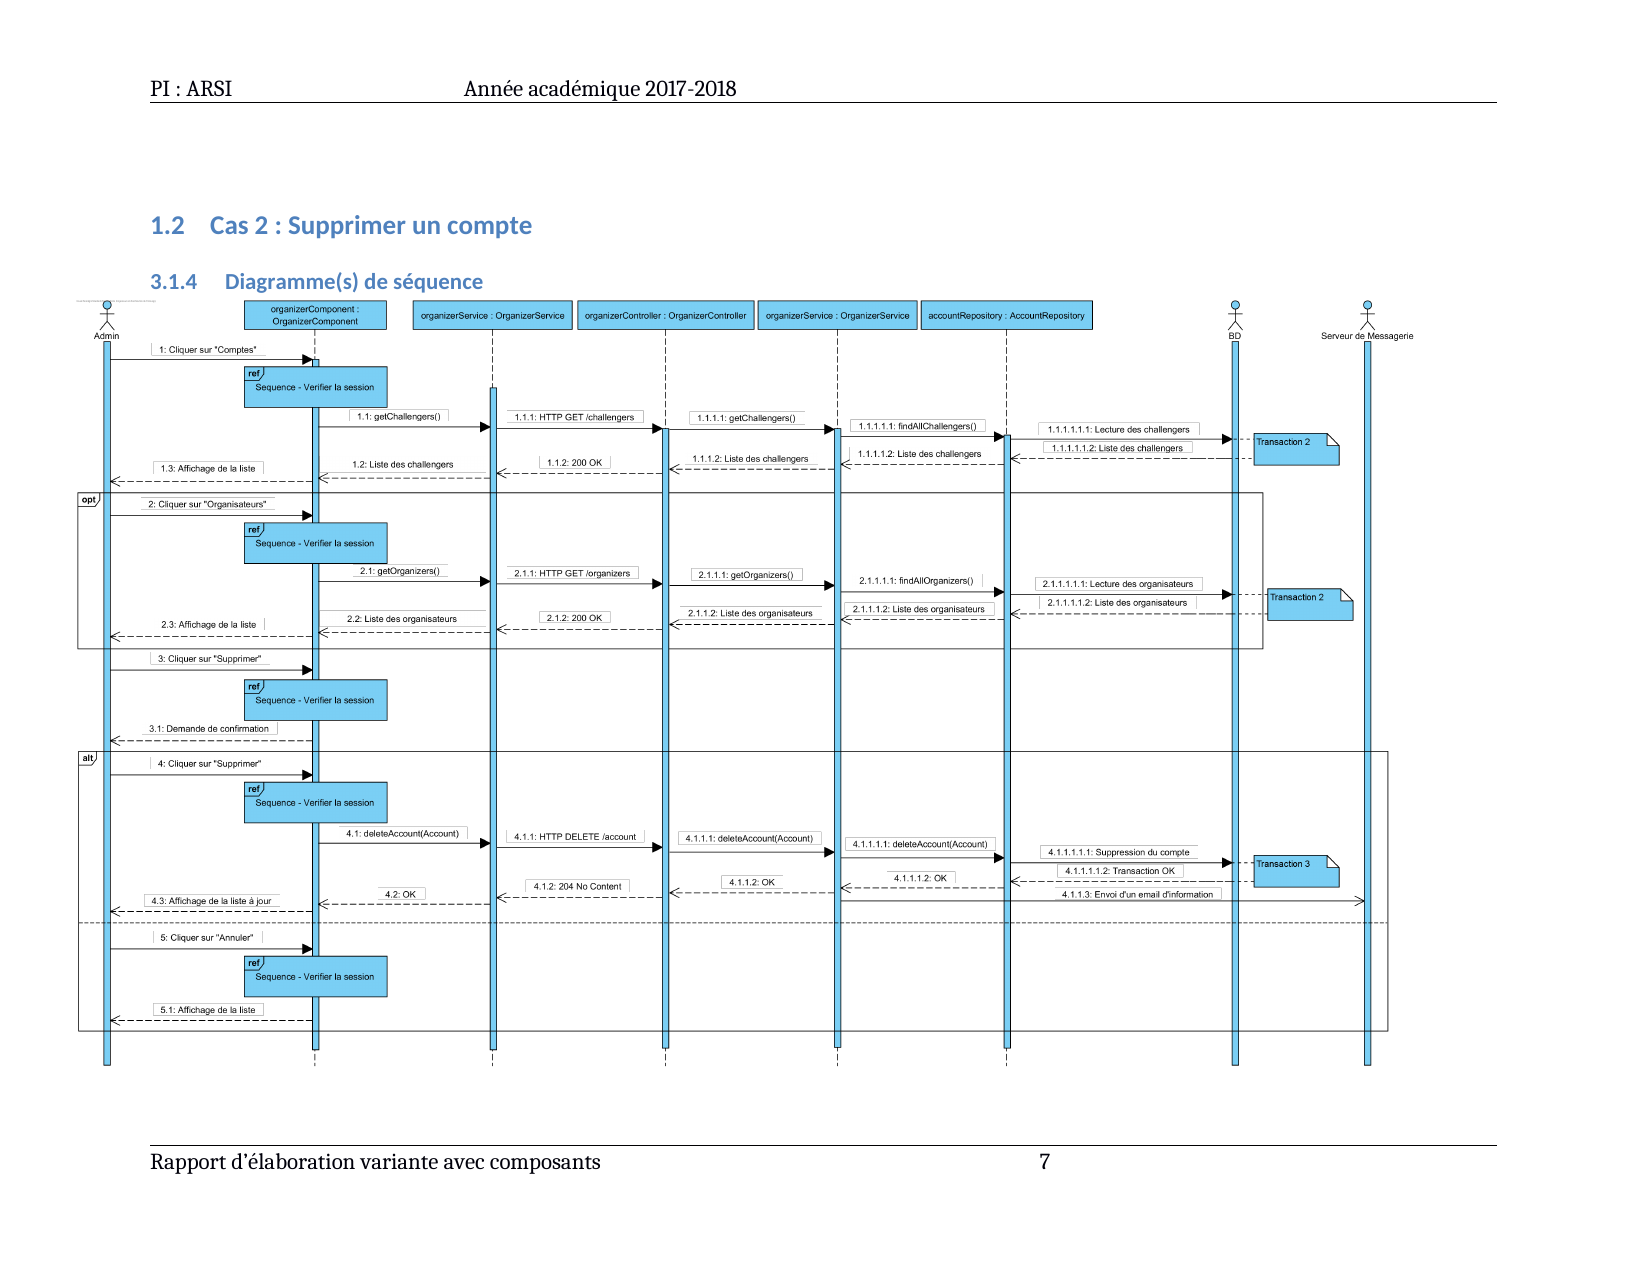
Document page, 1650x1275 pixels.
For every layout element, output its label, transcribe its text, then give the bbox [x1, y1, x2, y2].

subtitle Cas 2 : Supprimer un compte [150, 208, 1500, 241]
subtitle Diagramme(s) de séquence [150, 267, 1500, 295]
picture [76, 299, 1424, 1069]
